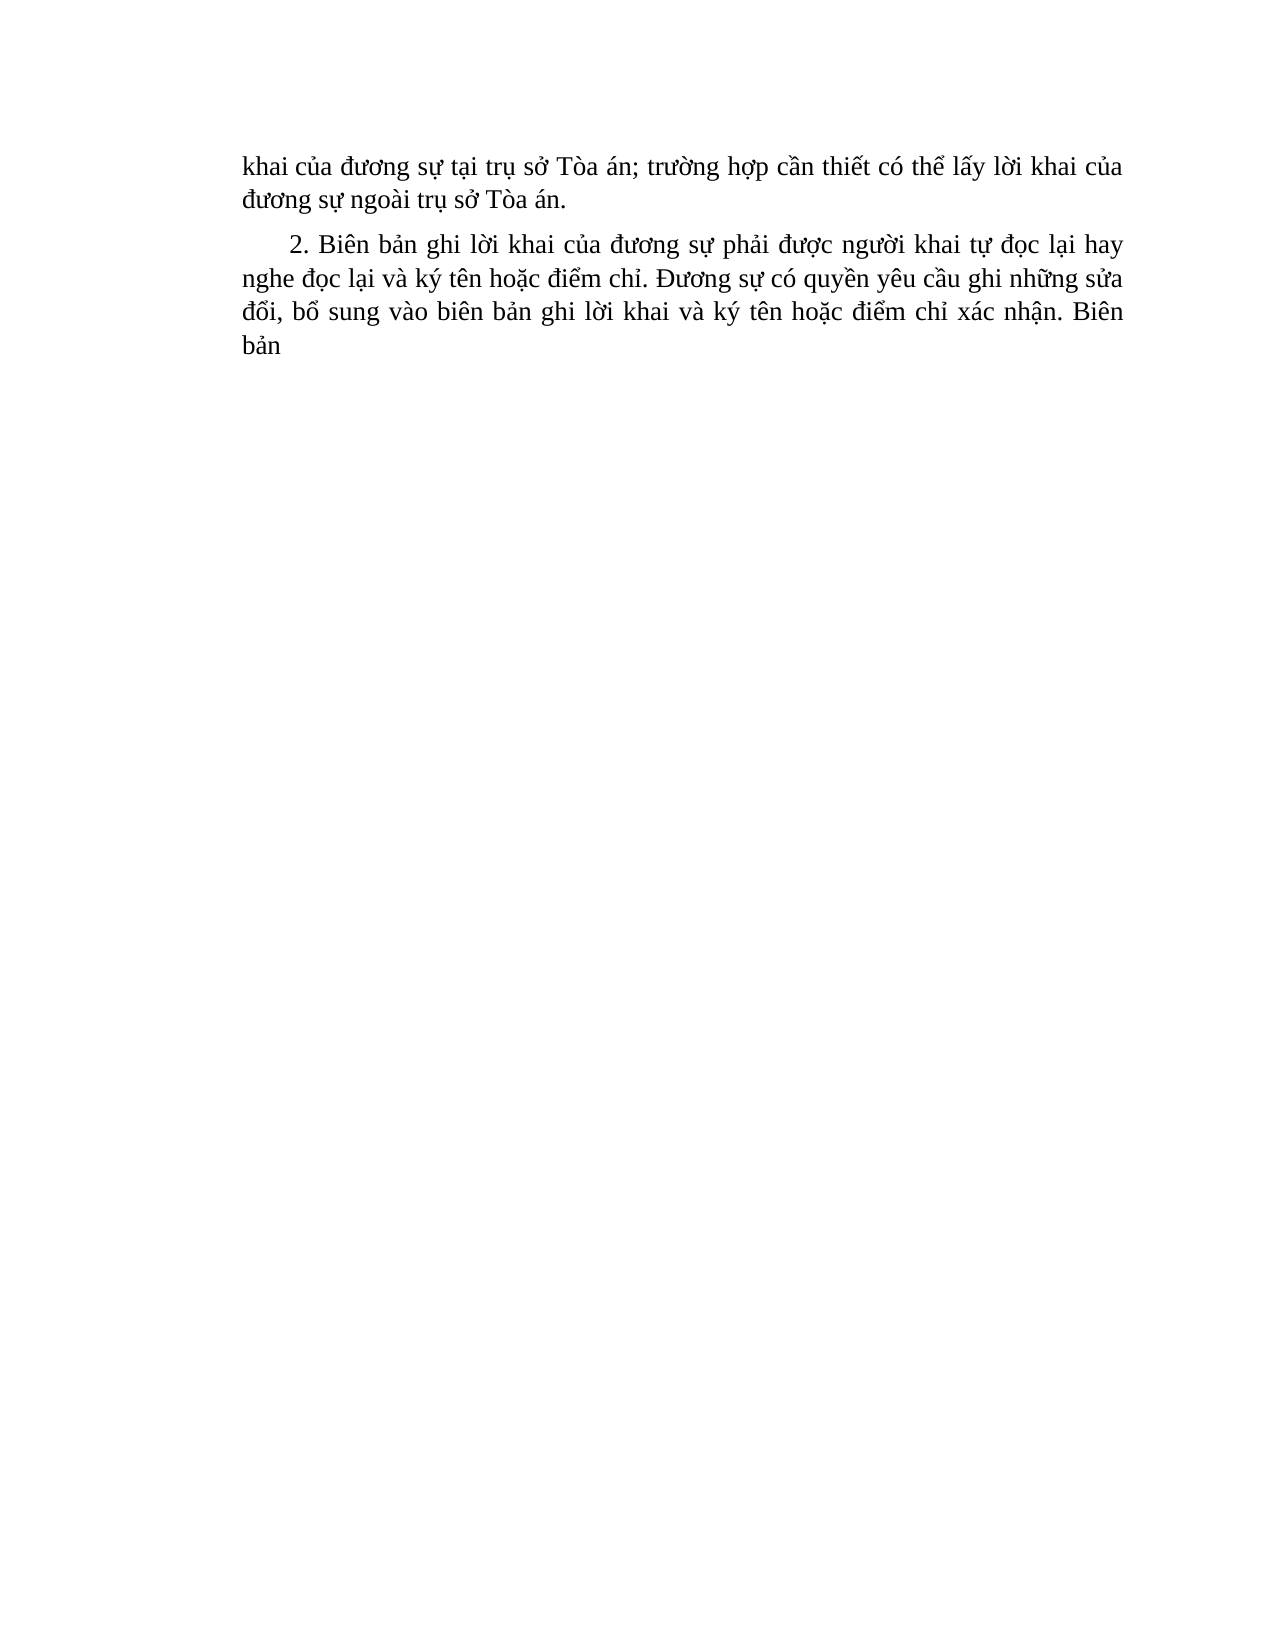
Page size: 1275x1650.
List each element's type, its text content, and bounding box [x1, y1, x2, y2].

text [242, 150, 1125, 215]
text 2. Biên bản ghi lời khai của đương sự phải được người khai tự đọc lại hay nghe đọc lại và ký tên hoặc điểm chỉ. Đương sự có quyền yêu cầu ghi những sửa đổi, bổ sung vào biên bản ghi lời khai và ký tên hoặc điểm chỉ xác nhận. Biên bản [242, 228, 1125, 360]
